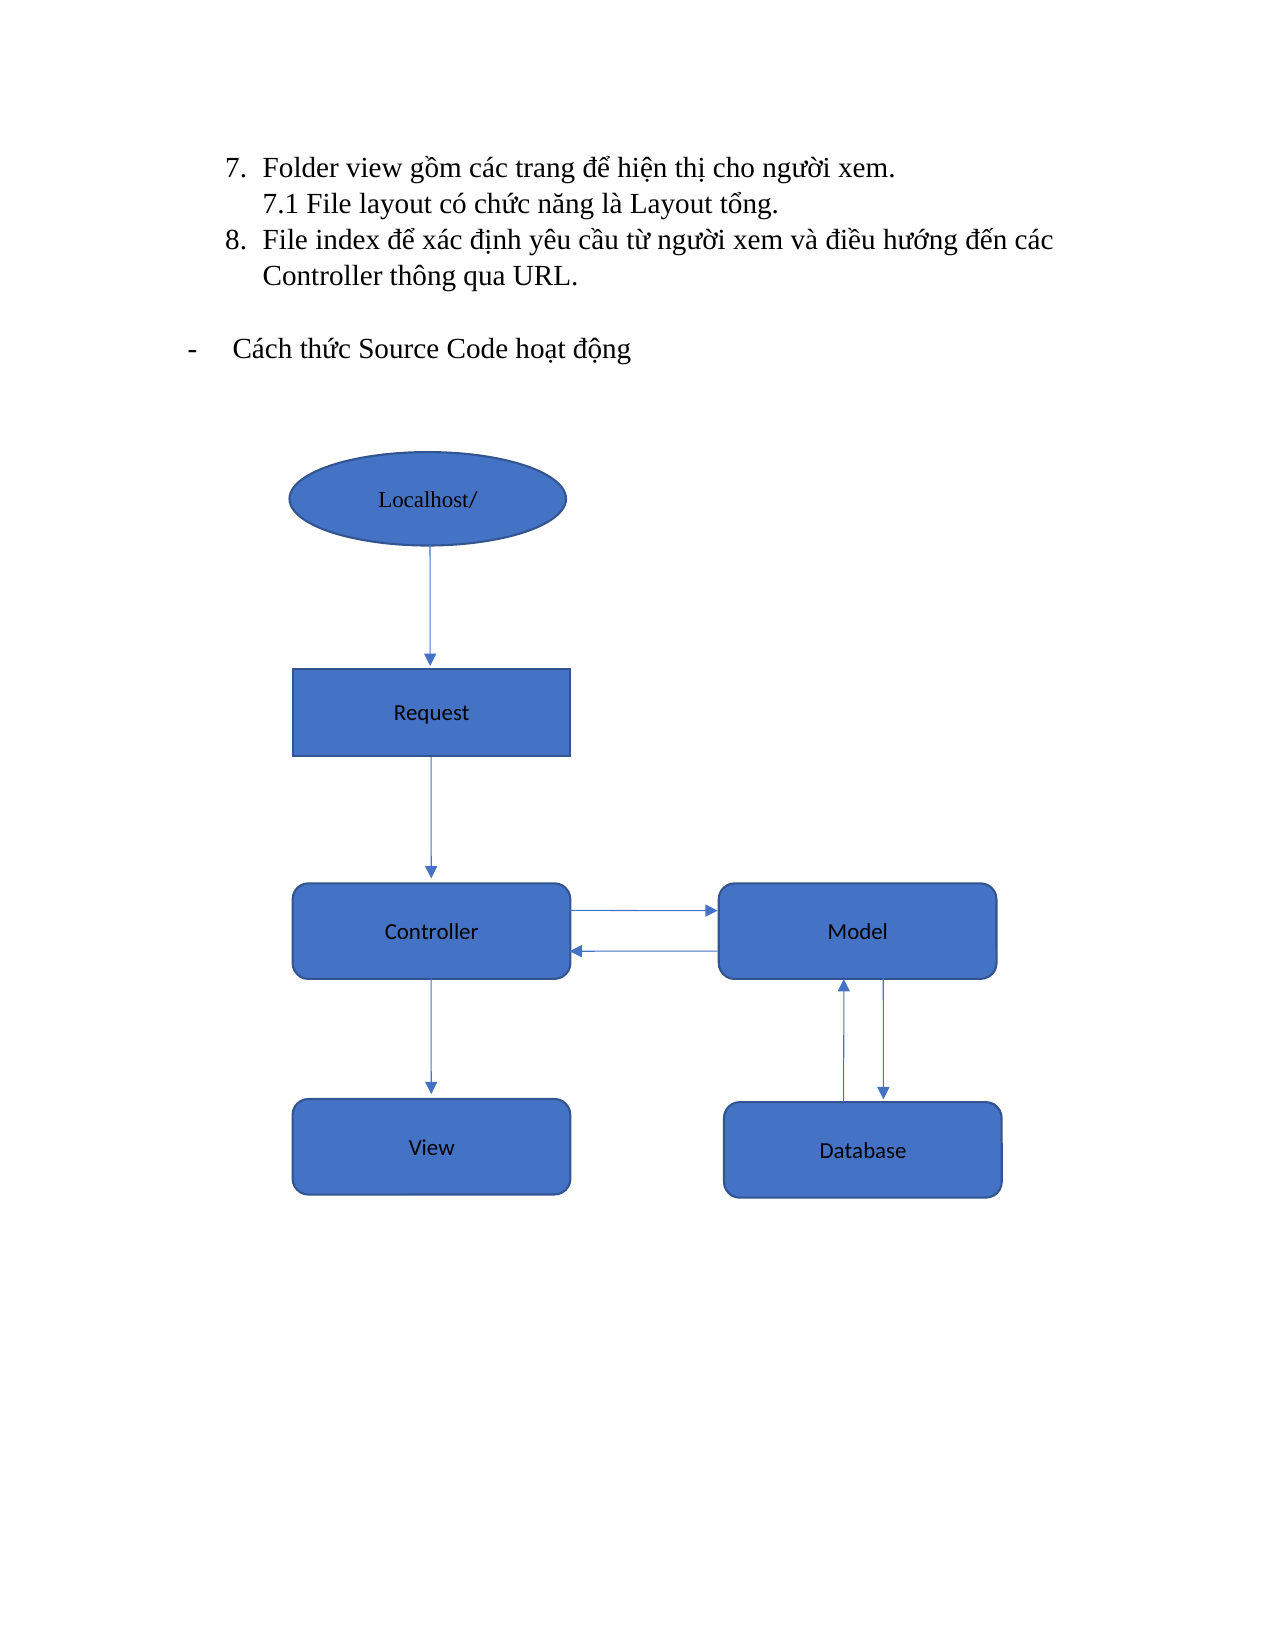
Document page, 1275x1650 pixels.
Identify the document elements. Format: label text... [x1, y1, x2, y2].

list File layout có chức năng là Layout tổng. [262, 186, 1125, 220]
list Cách thức Source Code hoạt động [187, 331, 1125, 364]
list File index để xác định yêu cầu từ người xem và điều hướng đến các Controller thông qua URL. [225, 222, 1125, 292]
list Folder view gồm các trang để hiện thị cho người xem. [225, 150, 1125, 183]
